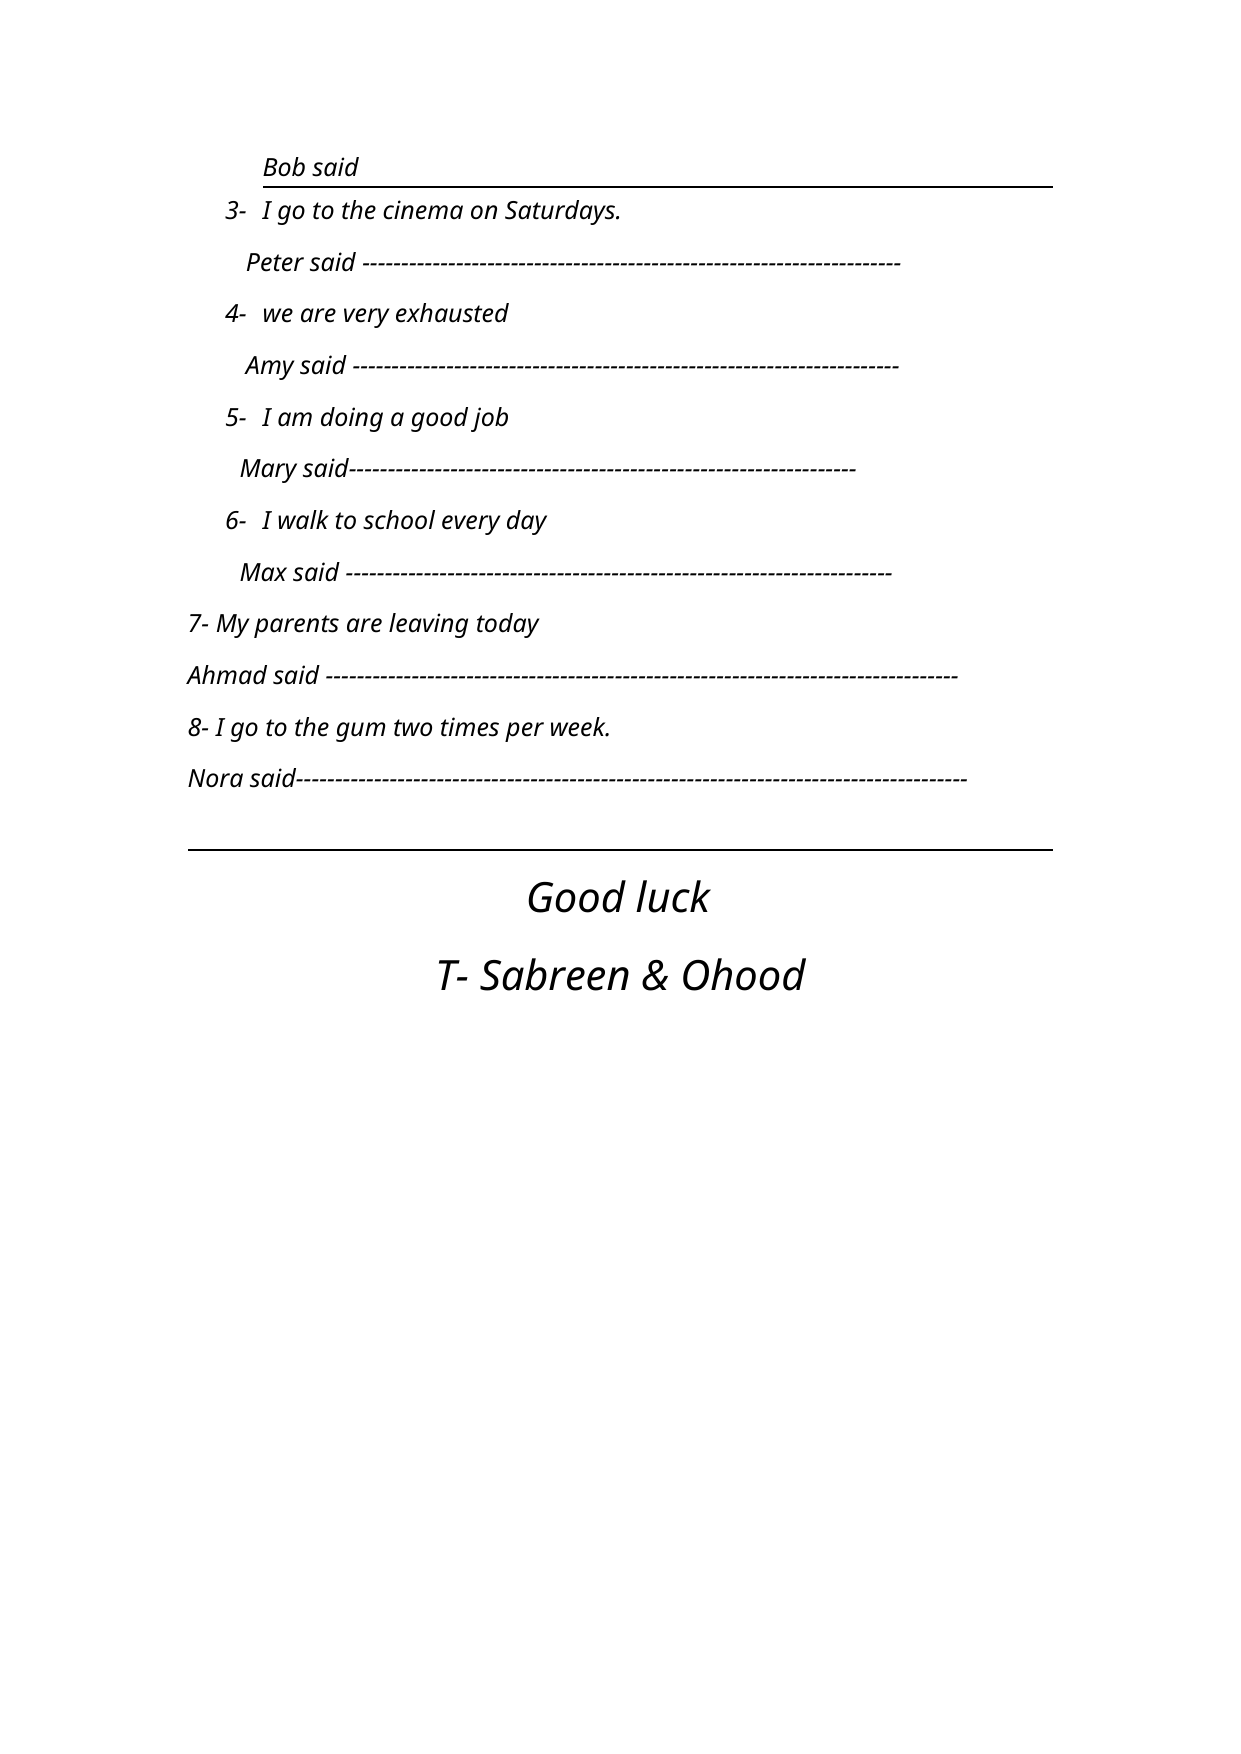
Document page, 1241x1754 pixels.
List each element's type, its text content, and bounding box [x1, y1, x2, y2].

list we are very exhausted [225, 296, 1053, 330]
list Bob said [262, 150, 1053, 188]
list I go to the cinema on Saturdays. [225, 193, 1053, 227]
text Good luck [187, 868, 1053, 925]
list I am doing a good job [225, 399, 1053, 433]
text T- Sabreen & Ohood [187, 946, 1053, 1003]
text Nora said-------------------------------------------------------------------------------------- [187, 761, 1053, 795]
text Amy said ---------------------------------------------------------------------- [187, 348, 1053, 382]
text 8- I go to the gum two times per week. [187, 709, 1053, 743]
text Mary said----------------------------------------------------------------- [187, 451, 1053, 485]
text 7- My parents are leaving today [187, 606, 1053, 640]
list I walk to school every day [225, 503, 1053, 537]
text Peter said --------------------------------------------------------------------- [187, 244, 1053, 278]
text Max said ---------------------------------------------------------------------- [187, 554, 1053, 588]
text Ahmad said --------------------------------------------------------------------------------- [187, 658, 1053, 692]
